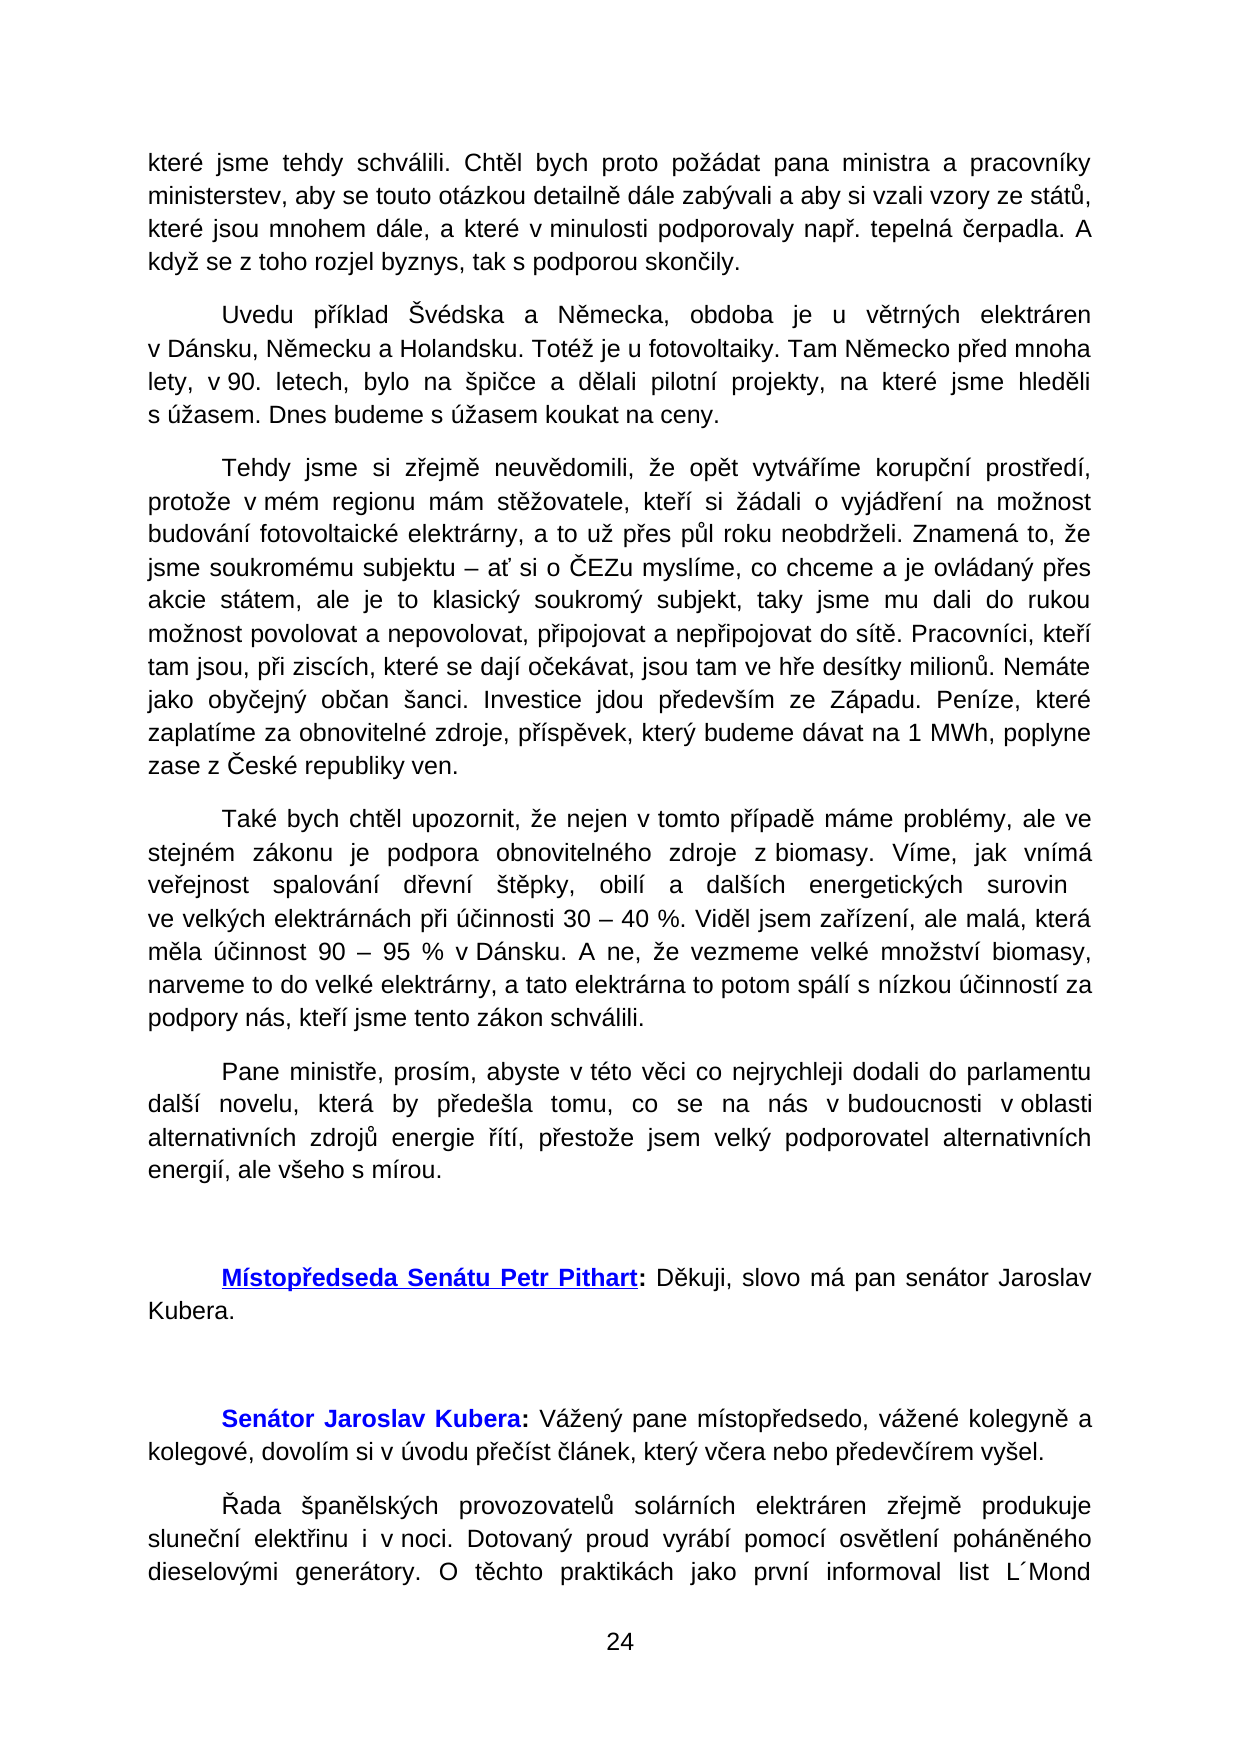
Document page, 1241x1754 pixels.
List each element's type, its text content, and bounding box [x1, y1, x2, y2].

text Senátor Jaroslav Kubera: Vážený pane místopředsedo, vážené kolegyně a kolegové, dovolím si v úvodu přečíst článek, který včera nebo předevčírem vyšel. [148, 1404, 1093, 1466]
text Místopředseda Senátu Petr Pithart: Děkuji, slovo má pan senátor Jaroslav Kubera. [148, 1263, 1093, 1325]
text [148, 148, 1093, 275]
text Pane ministře, prosím, abyste v této věci co nejrychleji dodali do parlamentu další novelu, která by předešla tomu, co se na nás v budoucnosti v oblasti alternativních zdrojů energie řítí, přestože jsem velký podporovatel alternativních energií, ale všeho s mírou. [148, 1056, 1093, 1184]
text Také bych chtěl upozornit, že nejen v tomto případě máme problémy, ale ve stejném zákonu je podpora obnovitelného zdroje z biomasy. Víme, jak vnímá veřejnost spalování dřevní štěpky, obilí a dalších energetických surovin ve velkých elektrárnách při účinnosti 30 – 40 %. Viděl jsem zařízení, ale malá, která měla účinnost 90 – 95 % v Dánsku. A ne, že vezmeme velké množství biomasy, narveme to do velké elektrárny, a tato elektrárna to potom spálí s nízkou účinností za podpory nás, kteří jsme tento zákon schválili. [148, 804, 1093, 1031]
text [148, 1491, 1093, 1586]
text Uvedu příklad Švédska a Německa, obdoba je u větrných elektráren v Dánsku, Německu a Holandsku. Totéž je u fotovoltaiky. Tam Německo před mnoha lety, v 90. letech, bylo na špičce a dělali pilotní projekty, na které jsme hleděli s úžasem. Dnes budeme s úžasem koukat na ceny. [148, 301, 1093, 428]
text Tehdy jsme si zřejmě neuvědomili, že opět vytváříme korupční prostředí, protože v mém regionu mám stěžovatele, kteří si žádali o vyjádření na možnost budování fotovoltaické elektrárny, a to už přes půl roku neobdrželi. Znamená to, že jsme soukromému subjektu – ať si o ČEZu myslíme, co chceme a je ovládaný přes akcie státem, ale je to klasický soukromý subjekt, taky jsme mu dali do rukou možnost povolovat a nepovolovat, připojovat a nepřipojovat do sítě. Pracovníci, kteří tam jsou, při ziscích, které se dají očekávat, jsou tam ve hře desítky milionů. Nemáte jako obyčejný občan šanci. Investice jdou především ze Západu. Peníze, které zaplatíme za obnovitelné zdroje, příspěvek, který budeme dávat na 1 MWh, poplyne zase z České republiky ven. [148, 453, 1093, 779]
